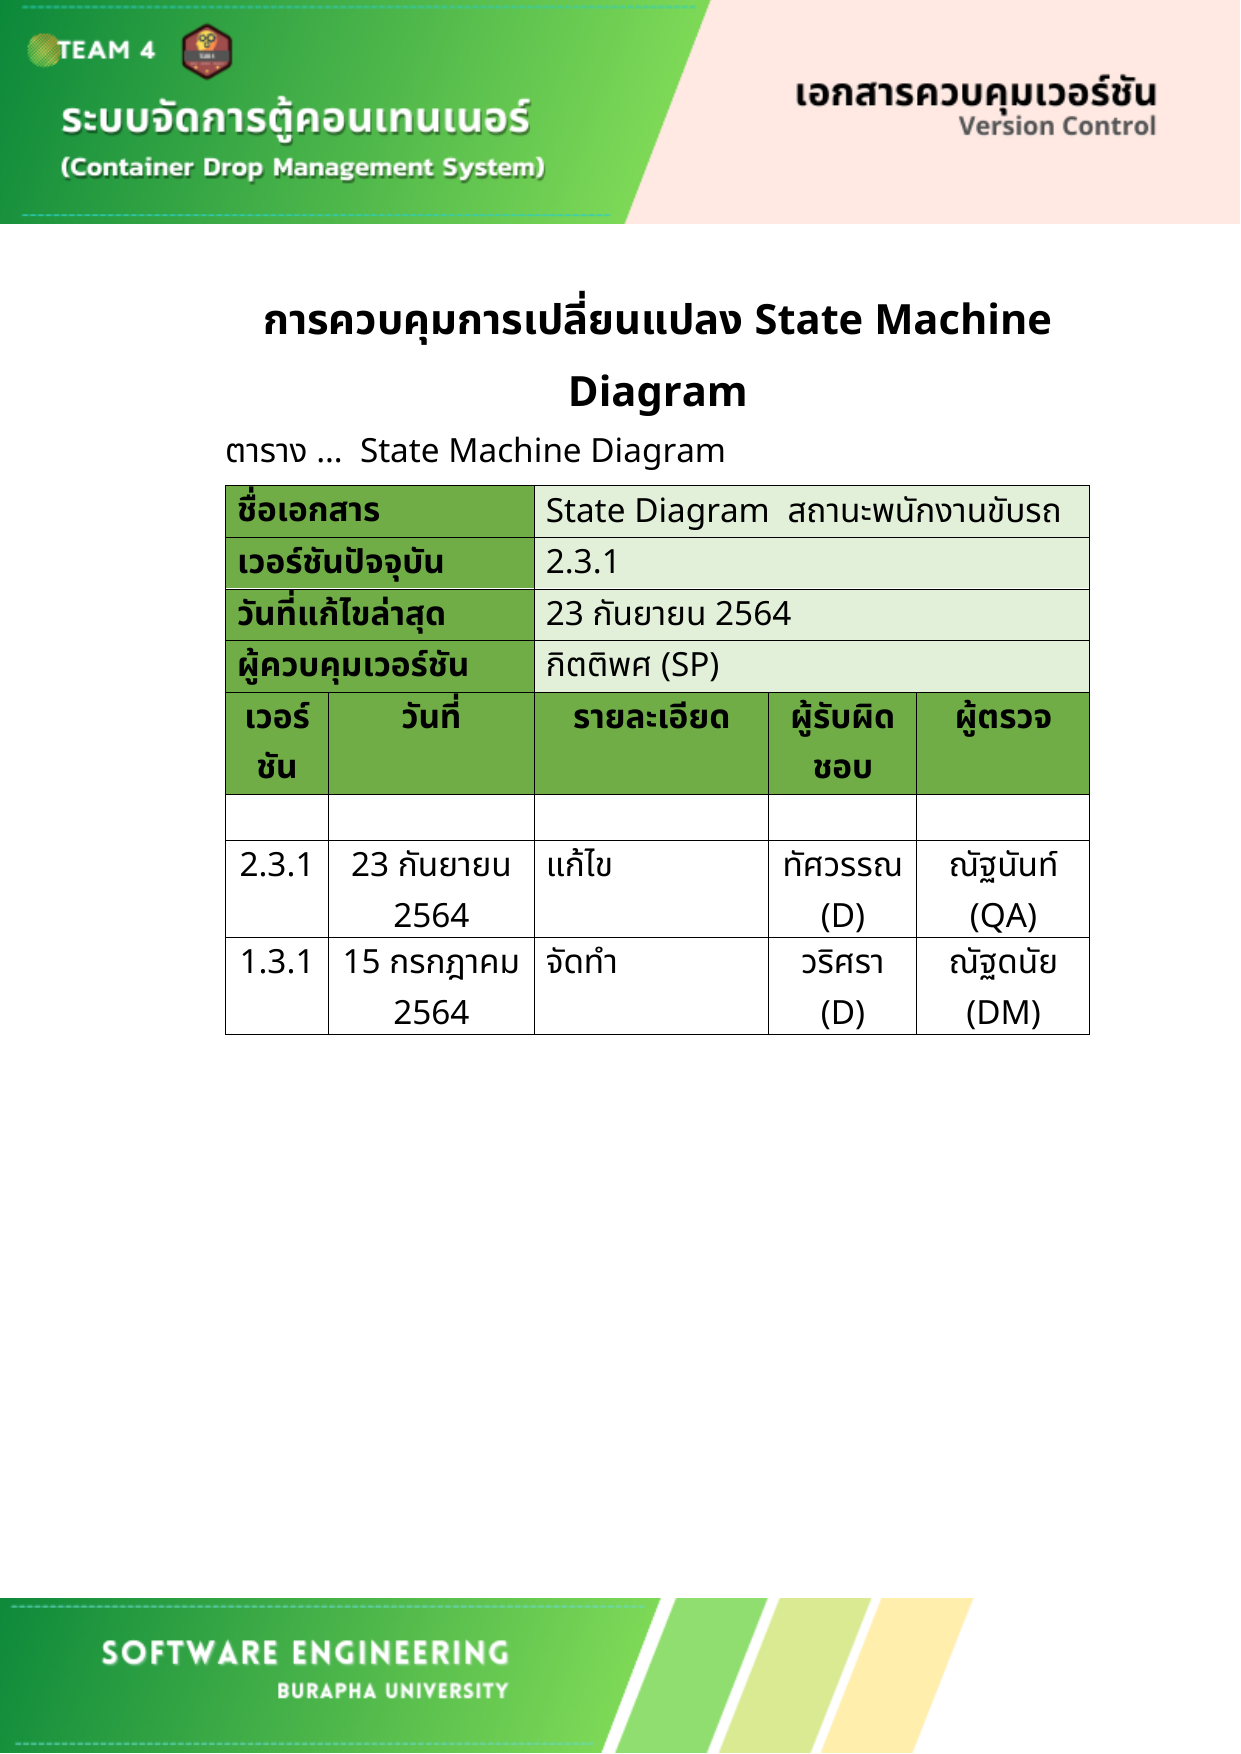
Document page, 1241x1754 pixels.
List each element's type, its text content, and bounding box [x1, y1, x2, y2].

table_cell [917, 795, 1089, 840]
table_cell ผู้รับผิดชอบ [769, 693, 916, 794]
table_cell [329, 795, 534, 840]
table_cell รายละเอียด [535, 693, 768, 794]
table_cell 1.3.1 [226, 938, 328, 1034]
table_cell วริศรา (D) [769, 938, 916, 1034]
table_cell ณัฐดนัย (DM) [917, 938, 1089, 1034]
table_cell เวอร์ชัน [226, 693, 328, 794]
text ตาราง … State Machine Diagram [225, 427, 1090, 478]
table_cell ทัศวรรณ (D) [769, 841, 916, 937]
table_cell วันที่แก้ไขล่าสุด [226, 590, 534, 640]
table_header ชื่อเอกสาร [226, 486, 534, 537]
table_cell วันที่ [329, 693, 534, 794]
table_cell [535, 795, 768, 840]
table_cell 23 กันยายน 2564 [535, 590, 1089, 640]
table_cell กิตติพศ (SP) [535, 641, 1089, 692]
table_cell เวอร์ชันปัจจุบัน [226, 538, 534, 588]
table_cell [769, 795, 916, 840]
table_cell 15 กรกฎาคม 2564 [329, 938, 534, 1034]
table_cell ผู้ตรวจ [917, 693, 1089, 794]
picture [0, 0, 1240, 224]
picture [0, 1598, 1238, 1753]
table_cell [226, 795, 328, 840]
table_cell 2.3.1 [535, 538, 1089, 588]
table_header State Diagram สถานะพนักงานขับรถ [535, 486, 1089, 537]
table_cell แก้ไข [535, 841, 768, 937]
text การควบคุมการเปลี่ยนแปลง State Machine Diagram [225, 290, 1090, 419]
table_cell ณัฐนันท์ (QA) [917, 841, 1089, 937]
table_cell ผู้ควบคุมเวอร์ชัน [226, 641, 534, 692]
table_cell 2.3.1 [226, 841, 328, 937]
table_cell 23 กันยายน 2564 [329, 841, 534, 937]
table_cell จัดทำ [535, 938, 768, 1034]
